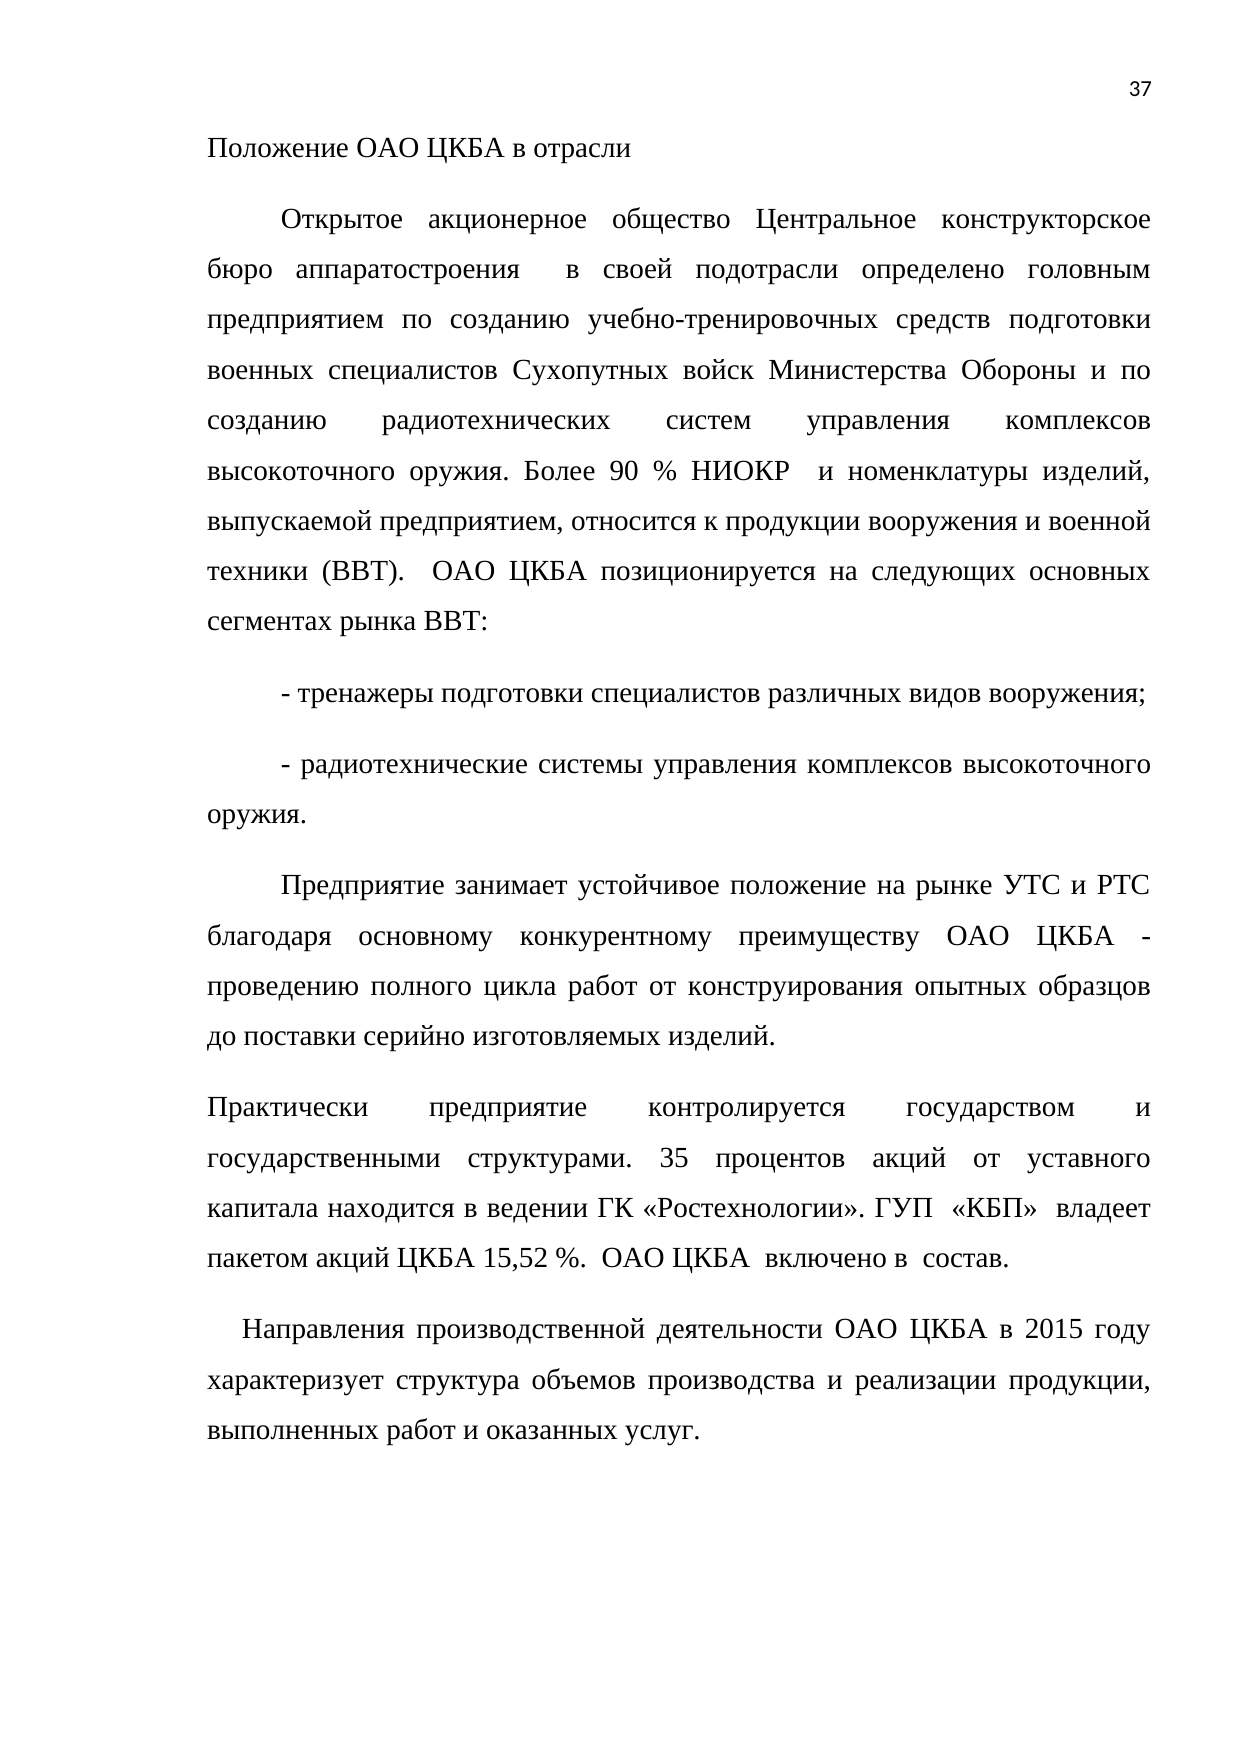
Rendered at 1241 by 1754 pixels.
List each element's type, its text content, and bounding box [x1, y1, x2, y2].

text - тренажеры подготовки специалистов различных видов вооружения; [207, 675, 1152, 708]
text Положение ОАО ЦКБА в отрасли [207, 130, 1152, 163]
text - радиотехнические системы управления комплексов высокоточного оружия. [207, 746, 1152, 830]
text Предприятие занимает устойчивое положение на рынке УТС и РТС благодаря основному конкурентному преимуществу ОАО ЦКБА - проведению полного цикла работ от конструирования опытных образцов до поставки серийно изготовляемых изделий. [207, 867, 1152, 1052]
text Практически предприятие контролируется государством и государственными структурами. 35 процентов акций от уставного капитала находится в ведении ГК «Ростехнологии». ГУП «КБП» владеет пакетом акций ЦКБА 15,52 %. ОАО ЦКБА включено в состав. [207, 1089, 1152, 1274]
text Открытое акционерное общество Центральное конструкторское бюро аппаратостроения в своей подотрасли определено головным предприятием по созданию учебно-тренировочных средств подготовки военных специалистов Сухопутных войск Министерства Обороны и по созданию радиотехнических систем управления комплексов высокоточного оружия. Более 90 % НИОКР и номенклатуры изделий, выпускаемой предприятием, относится к продукции вооружения и военной техники (ВВТ). ОАО ЦКБА позиционируется на следующих основных сегментах рынка ВВТ: [207, 201, 1152, 637]
text Направления производственной деятельности ОАО ЦКБА в 2015 году характеризует структура объемов производства и реализации продукции, выполненных работ и оказанных услуг. [207, 1311, 1152, 1446]
